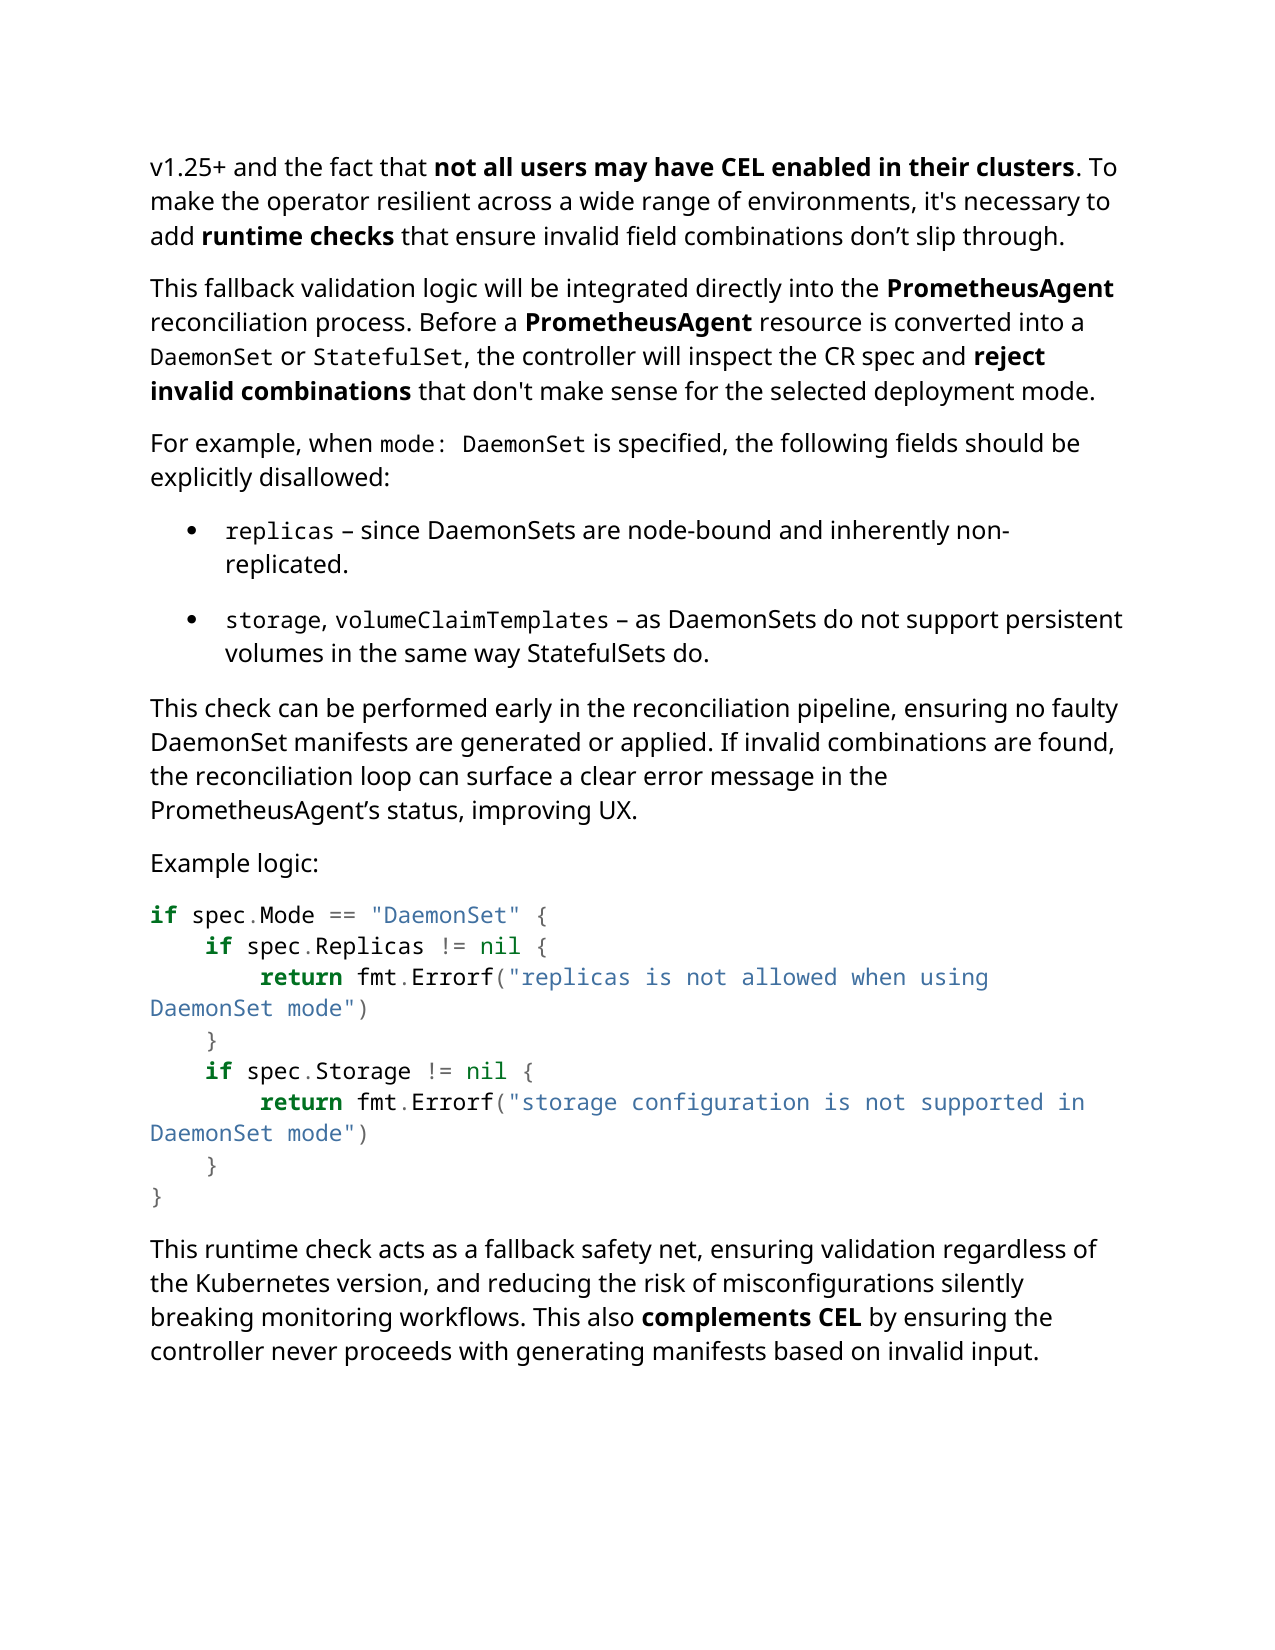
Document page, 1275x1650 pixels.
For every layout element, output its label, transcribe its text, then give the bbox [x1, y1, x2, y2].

text This check can be performed early in the reconciliation pipeline, ensuring no faulty DaemonSet manifests are generated or applied. If invalid combinations are found, the reconciliation loop can surface a clear error message in the PrometheusAgent’s status, improving UX. [150, 691, 1125, 827]
text if spec.Mode == "DaemonSet" { if spec.Replicas != nil { return fmt.Errorf("replicas is not allowed when using DaemonSet mode") } if spec.Storage != nil { return fmt.Errorf("storage configuration is not supported in DaemonSet mode") } } [150, 898, 1125, 1211]
text For example, when mode: DaemonSet is specified, the following fields should be explicitly disallowed: [150, 426, 1125, 494]
text This runtime check acts as a fallback safety net, ensuring validation regardless of the Kubernetes version, and reducing the risk of misconfigurations silently breaking monitoring workflows. This also complements CEL by ensuring the controller never proceeds with generating manifests based on invalid input. [150, 1232, 1125, 1368]
text Example logic: [150, 846, 1125, 880]
list replicas – since DaemonSets are node-bound and inherently non-replicated. [187, 513, 1125, 581]
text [150, 150, 1125, 252]
list storage, volumeClaimTemplates – as DaemonSets do not support persistent volumes in the same way StatefulSets do. [187, 602, 1125, 670]
text This fallback validation logic will be integrated directly into the PrometheusAgent reconciliation process. Before a PrometheusAgent resource is converted into a DaemonSet or StatefulSet, the controller will inspect the CR spec and reject invalid combinations that don't make sense for the selected deployment mode. [150, 271, 1125, 407]
